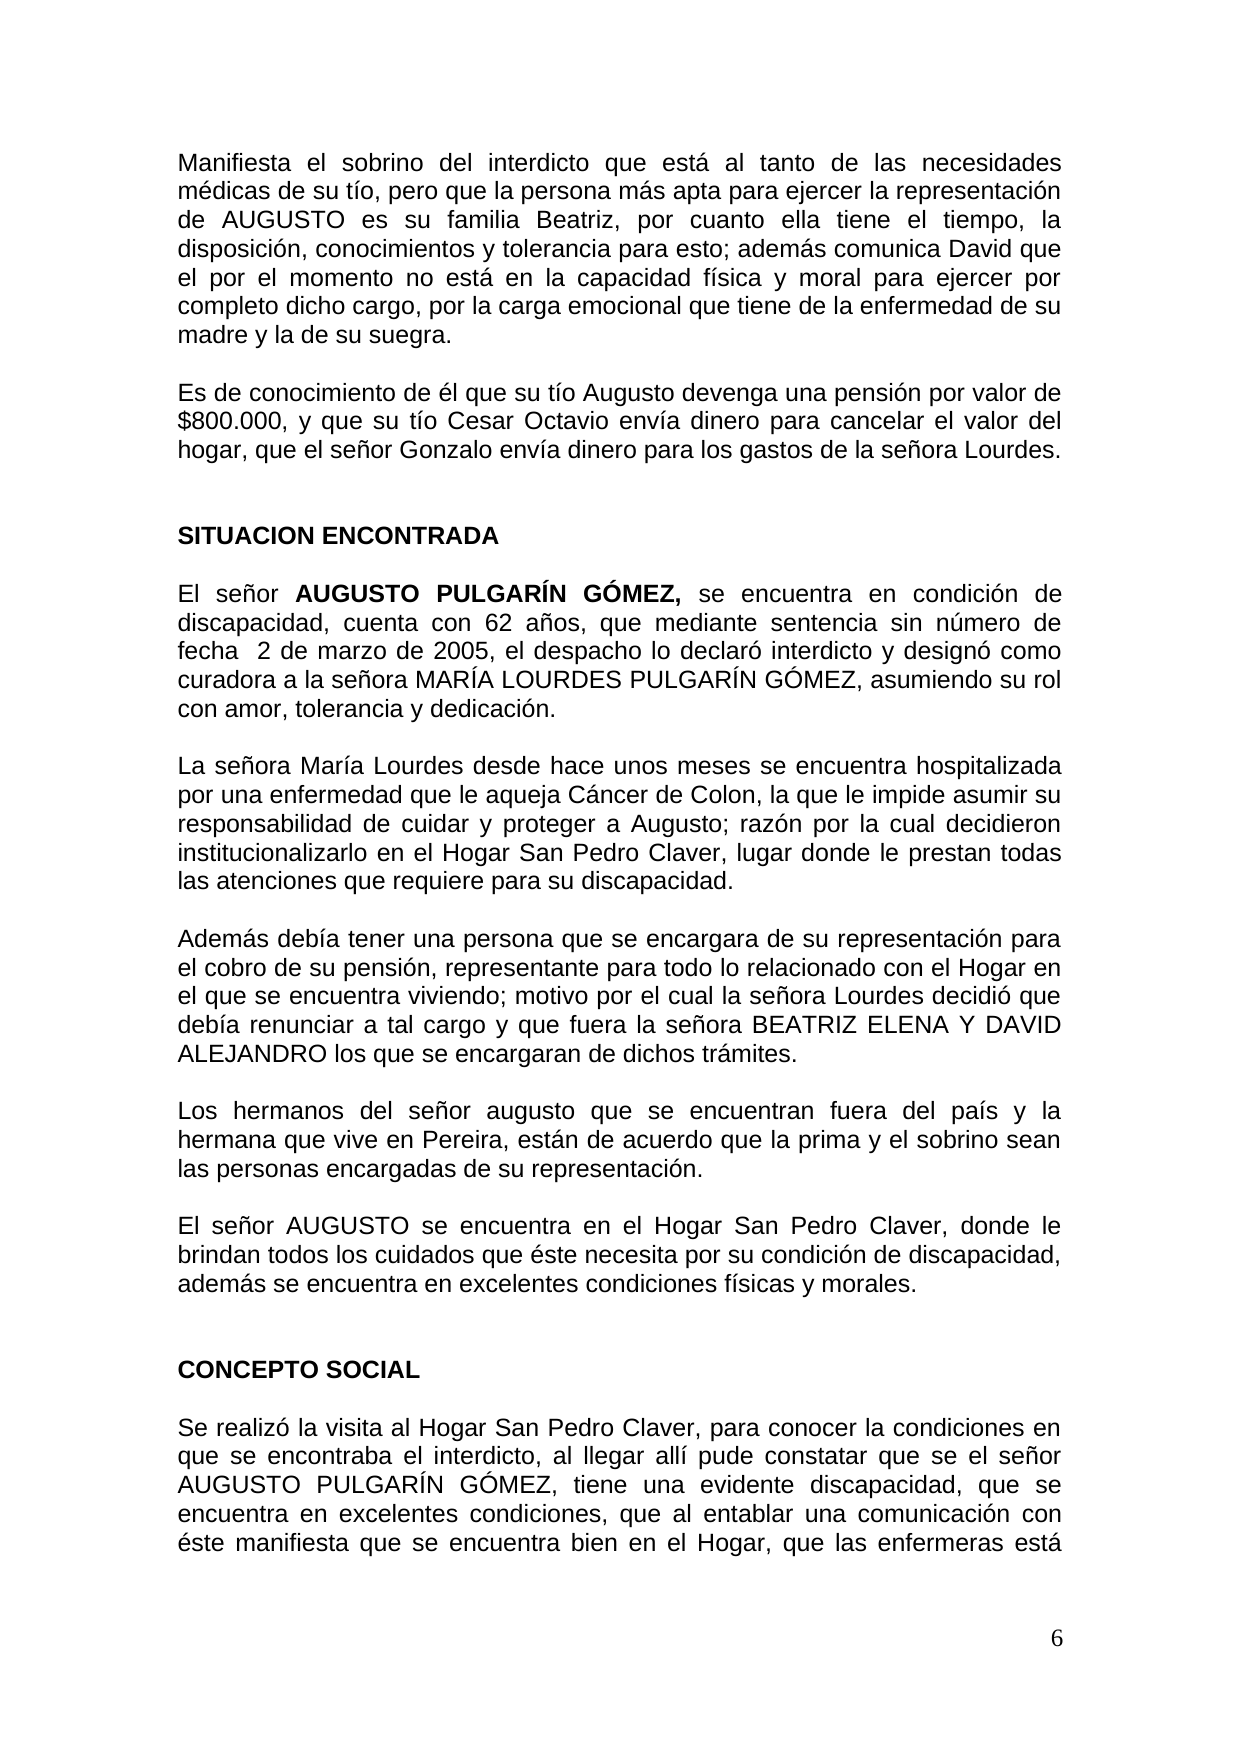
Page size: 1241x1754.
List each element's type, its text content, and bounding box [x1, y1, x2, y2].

text CONCEPTO SOCIAL [177, 1355, 1063, 1384]
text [177, 1413, 1063, 1556]
text El señor AUGUSTO se encuentra en el Hogar San Pedro Claver, donde le brindan todos los cuidados que éste necesita por su condición de discapacidad, además se encuentra en excelentes condiciones físicas y morales. [177, 1211, 1063, 1298]
text Es de conocimiento de él que su tío Augusto devenga una pensión por valor de $800.000, y que su tío Cesar Octavio envía dinero para cancelar el valor del hogar, que el señor Gonzalo envía dinero para los gastos de la señora Lourdes. [177, 378, 1063, 464]
text Además debía tener una persona que se encargara de su representación para el cobro de su pensión, representante para todo lo relacionado con el Hogar en el que se encuentra viviendo; motivo por el cual la señora Lourdes decidió que debía renunciar a tal cargo y que fuera la señora BEATRIZ ELENA Y DAVID ALEJANDRO los que se encargaran de dichos trámites. [177, 924, 1063, 1068]
text La señora María Lourdes desde hace unos meses se encuentra hospitalizada por una enfermedad que le aqueja Cáncer de Colon, la que le impide asumir su responsabilidad de cuidar y proteger a Augusto; razón por la cual decidieron institucionalizarlo en el Hogar San Pedro Claver, lugar donde le prestan todas las atenciones que requiere para su discapacidad. [177, 751, 1063, 895]
text Manifiesta el sobrino del interdicto que está al tanto de las necesidades médicas de su tío, pero que la persona más apta para ejercer la representación de AUGUSTO es su familia Beatriz, por cuanto ella tiene el tiempo, la disposición, conocimientos y tolerancia para esto; además comunica David que el por el momento no está en la capacidad física y moral para ejercer por completo dicho cargo, por la carga emocional que tiene de la enfermedad de su madre y la de su suegra. [177, 148, 1063, 349]
text Los hermanos del señor augusto que se encuentran fuera del país y la hermana que vive en Pereira, están de acuerdo que la prima y el sobrino sean las personas encargadas de su representación. [177, 1096, 1063, 1183]
text SITUACION ENCONTRADA [177, 521, 1063, 550]
text El señor AUGUSTO PULGARÍN GÓMEZ, se encuentra en condición de discapacidad, cuenta con 62 años, que mediante sentencia sin número de fecha 2 de marzo de 2005, el despacho lo declaró interdicto y designó como curadora a la señora MARÍA LOURDES PULGARÍN GÓMEZ, asumiendo su rol con amor, tolerancia y dedicación. [177, 579, 1063, 723]
